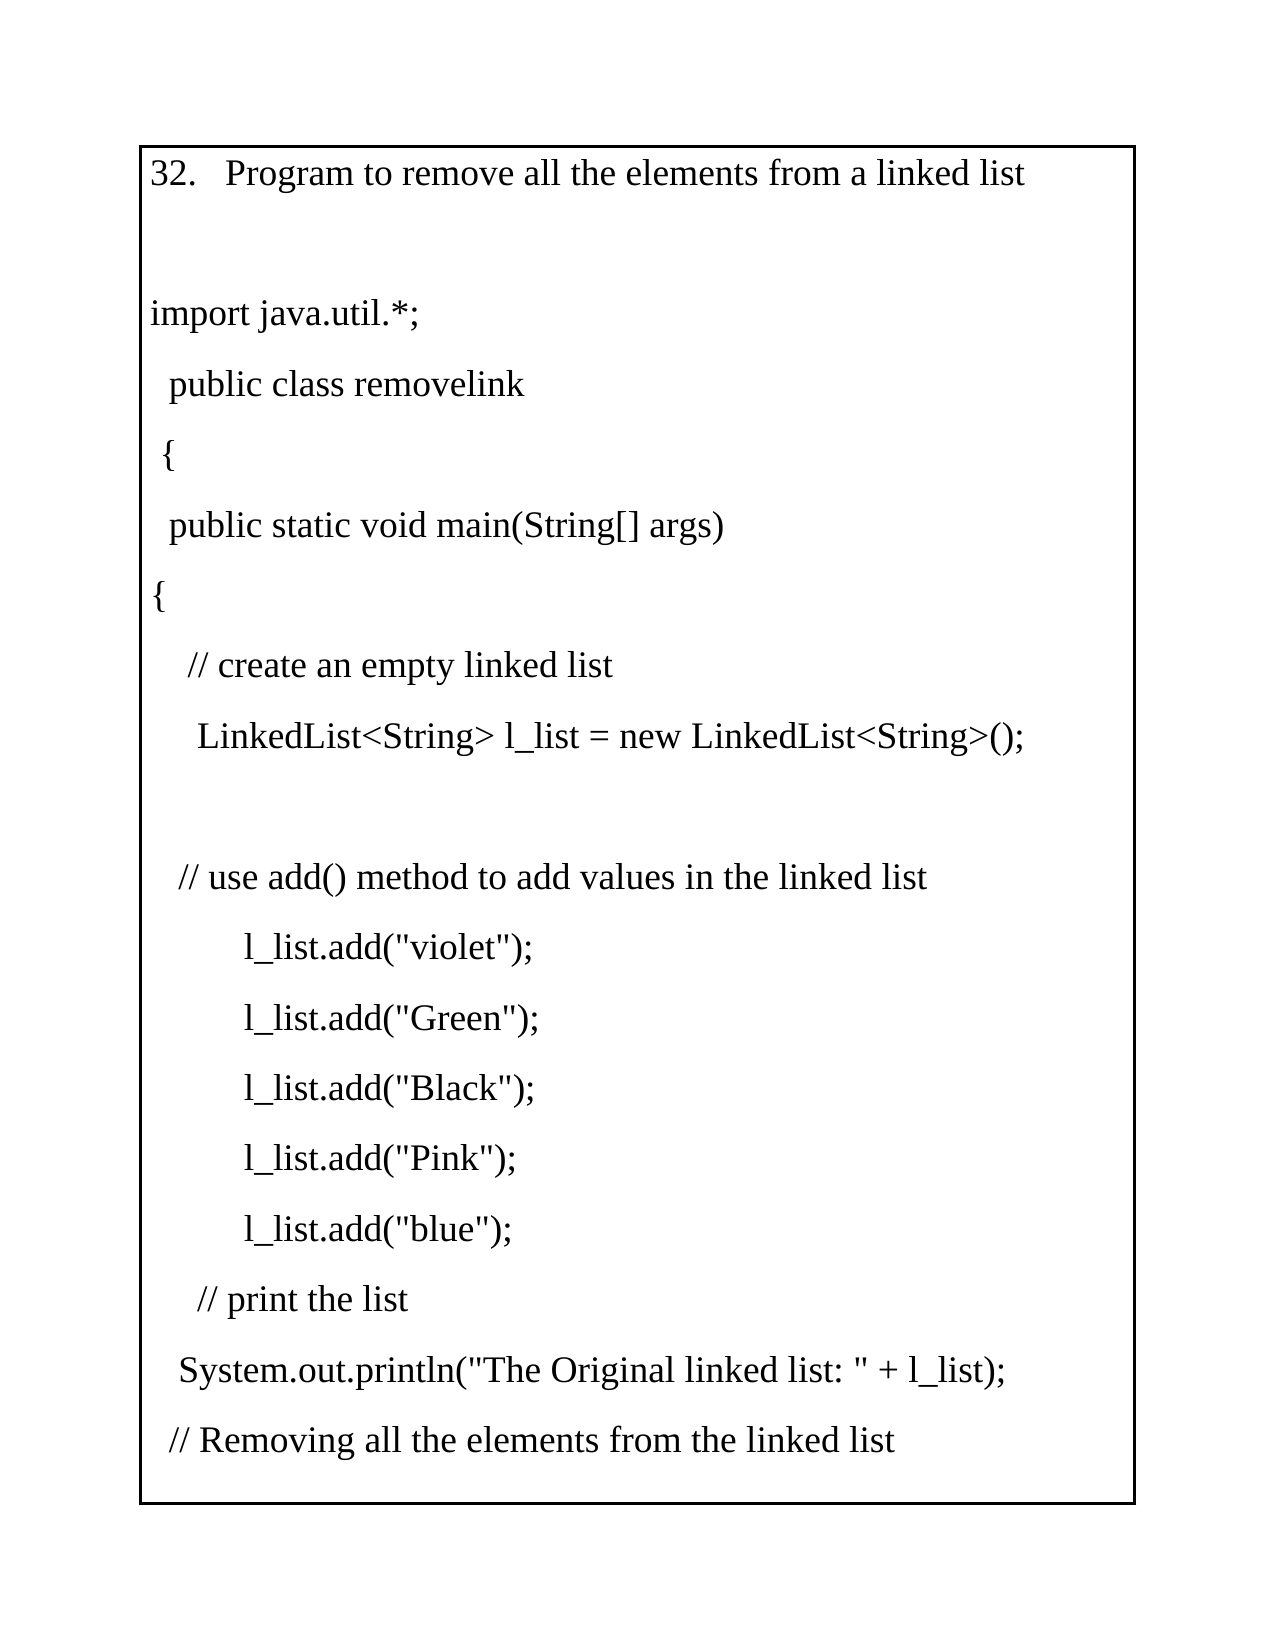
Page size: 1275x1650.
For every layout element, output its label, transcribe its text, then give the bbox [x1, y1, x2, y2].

text LinkedList<String> l_list = new LinkedList<String>(); [150, 713, 1125, 756]
text // print the list [150, 1277, 1125, 1320]
text public static void main(String[] args) [150, 502, 1125, 545]
text { [150, 432, 1125, 475]
text l_list.add("Green"); [150, 995, 1125, 1038]
text l_list.add("violet"); [150, 924, 1125, 968]
text public class removelink [150, 361, 1125, 404]
text l_list.add("Pink"); [150, 1136, 1125, 1179]
text { [150, 572, 1125, 616]
list Program to remove all the elements from a linked list [150, 150, 1125, 193]
text System.out.println("The Original linked list: " + l_list); [150, 1347, 1125, 1390]
text // create an empty linked list [150, 643, 1125, 686]
text // use add() method to add values in the linked list [150, 854, 1125, 897]
text l_list.add("blue"); [150, 1206, 1125, 1249]
text l_list.add("Black"); [150, 1065, 1125, 1108]
text import java.util.*; [150, 291, 1125, 334]
text // Removing all the elements from the linked list [150, 1417, 1125, 1461]
